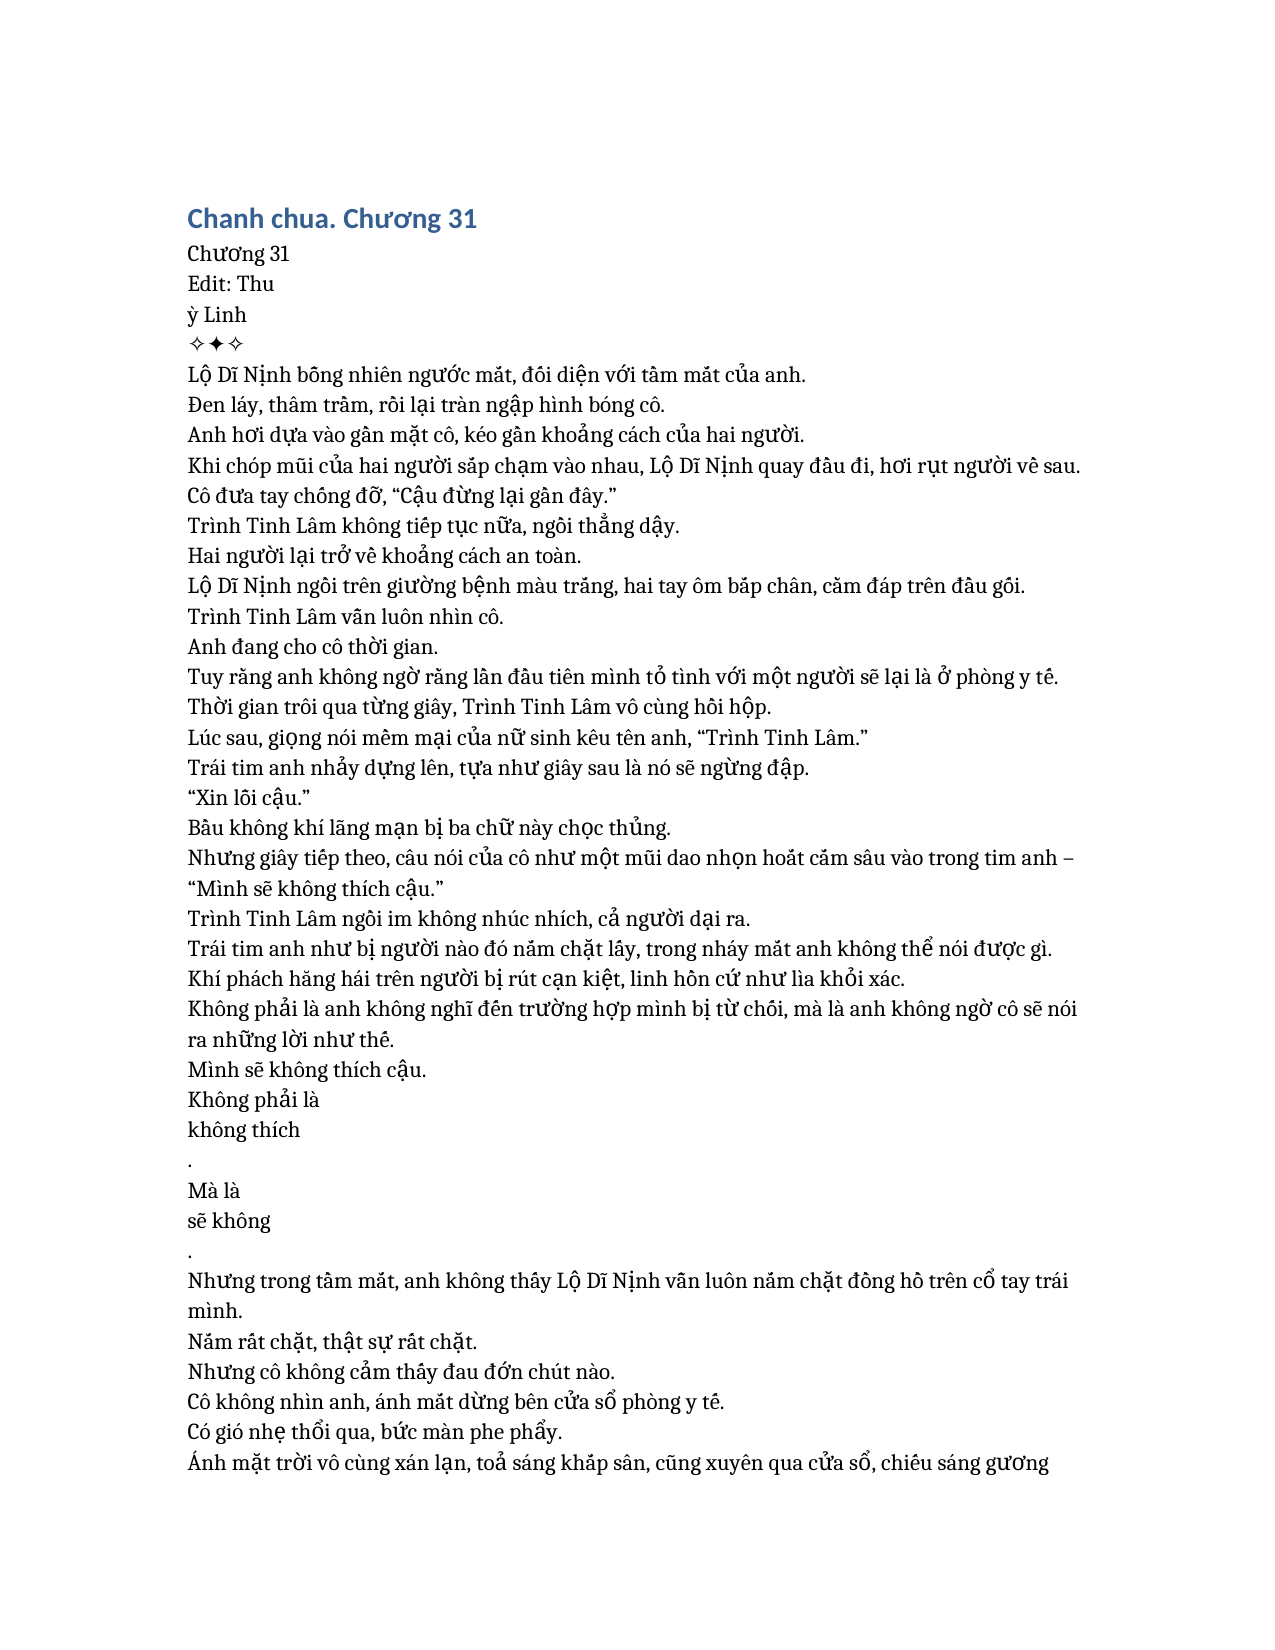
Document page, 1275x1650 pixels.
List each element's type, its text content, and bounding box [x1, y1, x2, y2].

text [187, 241, 1087, 1476]
subtitle Chanh chua. Chương 31 [187, 200, 1087, 236]
